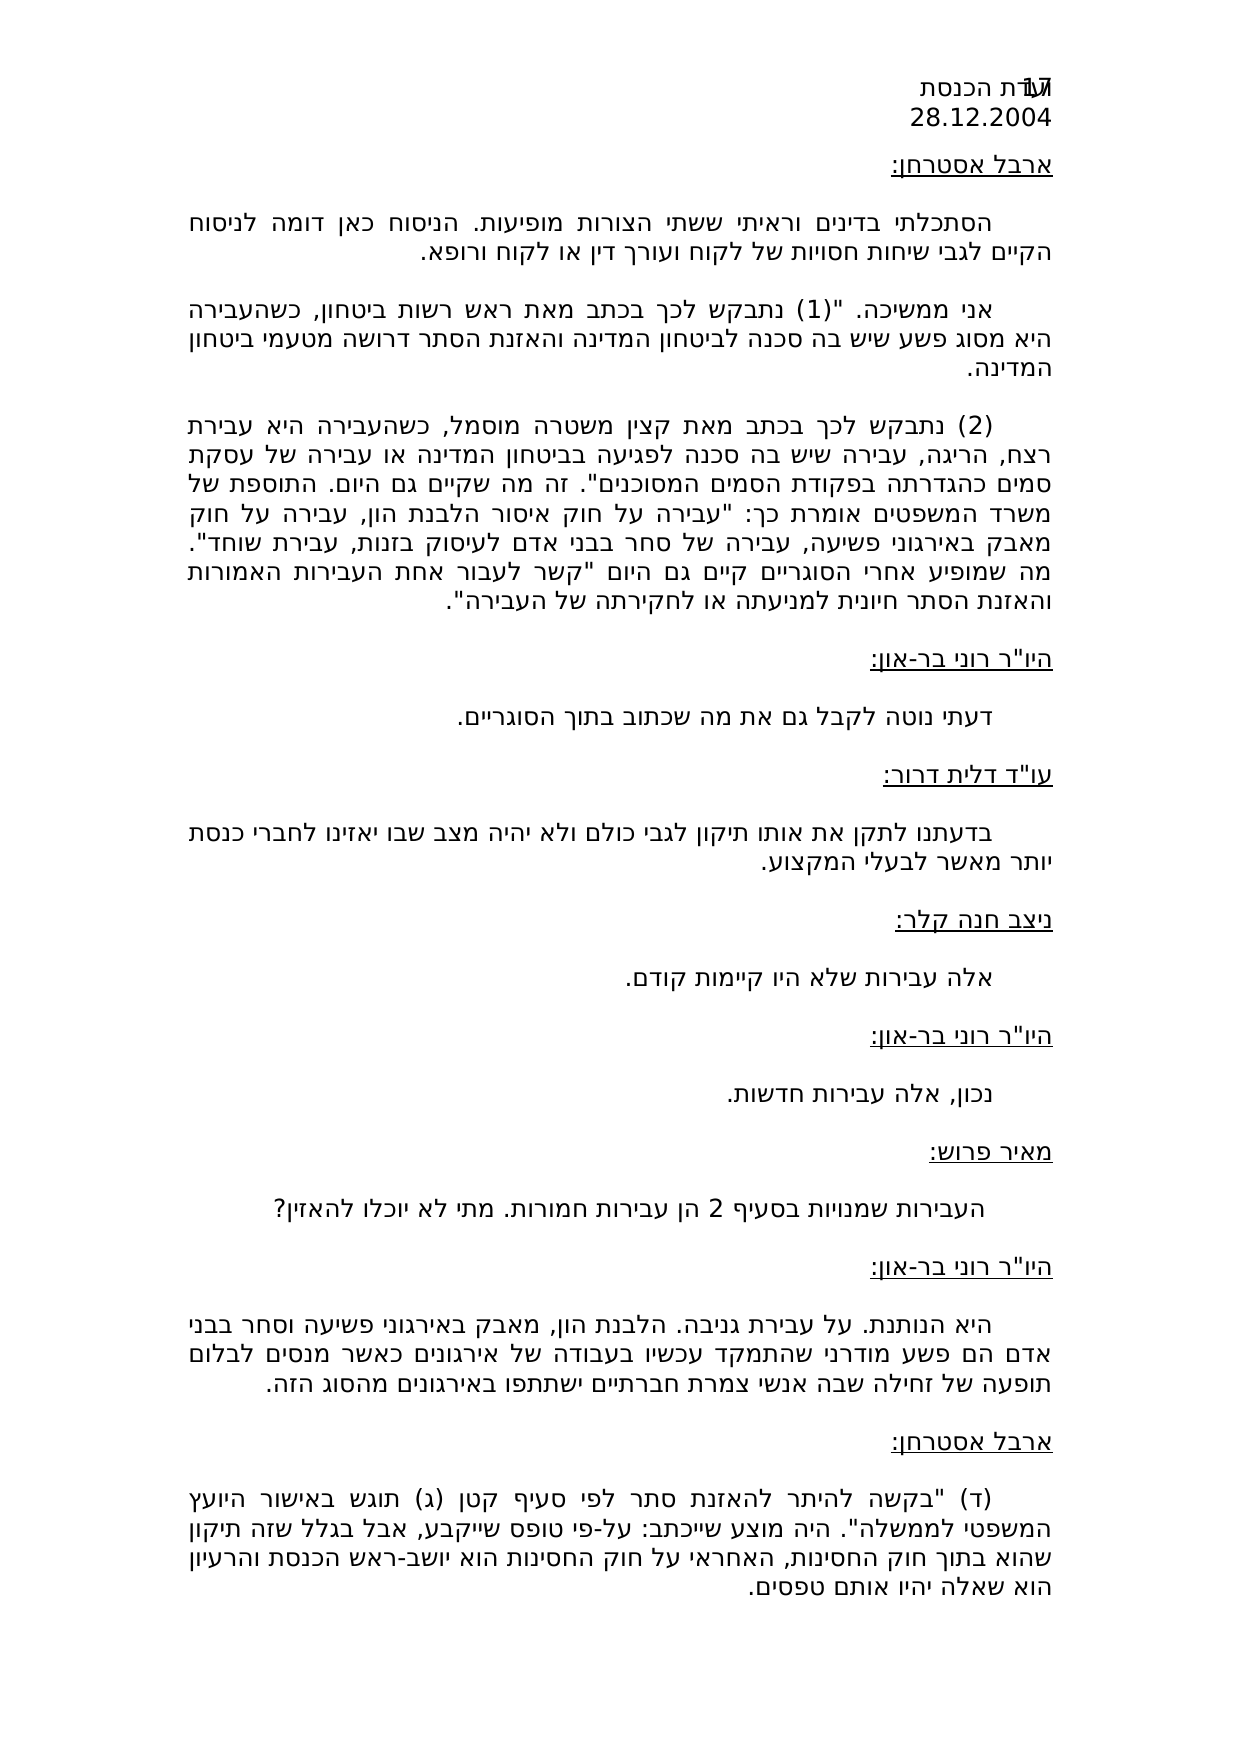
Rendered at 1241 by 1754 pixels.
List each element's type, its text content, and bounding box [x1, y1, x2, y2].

text (2) נתבקש לכך בכתב מאת קצין משטרה מוסמל, כשהעבירה היא עבירת רצח, הריגה, עבירה שיש בה סכנה לפגיעה בביטחון המדינה או עבירה של עסקת סמים כהגדרתה בפקודת הסמים המסוכנים". זה מה שקיים גם היום. התוספת של משרד המשפטים אומרת כך: "עבירה על חוק איסור הלבנת הון, עבירה על חוק מאבק באירגוני פשיעה, עבירה של סחר בבני אדם לעיסוק בזנות, עבירת שוחד". מה שמופיע אחרי הסוגריים קיים גם היום "קשר לעבור אחת העבירות האמורות והאזנת הסתר חיונית למניעתה או לחקירתה של העבירה". [187, 411, 1053, 615]
text (ד) "בקשה להיתר להאזנת סתר לפי סעיף קטן (ג) תוגש באישור היועץ המשפטי לממשלה". היה מוצע שייכתב: על-פי טופס שייקבע, אבל בגלל שזה תיקון שהוא בתוך חוק החסינות, האחראי על חוק החסינות הוא יושב-ראש הכנסת והרעיון הוא שאלה יהיו אותם טפסים. [187, 1484, 1053, 1601]
text נכון, אלה עבירות חדשות. [187, 1079, 1053, 1108]
text היא הנותנת. על עבירת גניבה. הלבנת הון, מאבק באירגוני פשיעה וסחר בבני אדם הם פשע מודרני שהתמקד עכשיו בעבודה של אירגונים כאשר מנסים לבלום תופעה של זחילה שבה אנשי צמרת חברתיים ישתתפו באירגונים מהסוג הזה. [187, 1310, 1053, 1398]
text עו"ד דלית דרור: [187, 760, 1053, 789]
text היו"ר רוני בר-און: [187, 1252, 1053, 1282]
text העבירות שמנויות בסעיף 2 הן עבירות חמורות. מתי לא יוכלו להאזין? [187, 1194, 1053, 1224]
text הסתכלתי בדינים וראיתי ששתי הצורות מופיעות. הניסוח כאן דומה לניסוח הקיים לגבי שיחות חסויות של לקוח ועורך דין או לקוח ורופא. [187, 208, 1053, 266]
text ניצב חנה קלר: [187, 905, 1053, 934]
text בדעתנו לתקן את אותו תיקון לגבי כולם ולא יהיה מצב שבו יאזינו לחברי כנסת יותר מאשר לבעלי המקצוע. [187, 818, 1053, 876]
text ארבל אסטרחן: [187, 150, 1053, 179]
text היו"ר רוני בר-און: [187, 644, 1053, 673]
text אלה עבירות שלא היו קיימות קודם. [187, 963, 1053, 992]
text אני ממשיכה. "(1) נתבקש לכך בכתב מאת ראש רשות ביטחון, כשהעבירה היא מסוג פשע שיש בה סכנה לביטחון המדינה והאזנת הסתר דרושה מטעמי ביטחון המדינה. [187, 295, 1053, 382]
text ארבל אסטרחן: [187, 1427, 1053, 1456]
text היו"ר רוני בר-און: [187, 1021, 1053, 1050]
text מאיר פרוש: [187, 1137, 1053, 1166]
text דעתי נוטה לקבל גם את מה שכתוב בתוך הסוגריים. [187, 702, 1053, 731]
